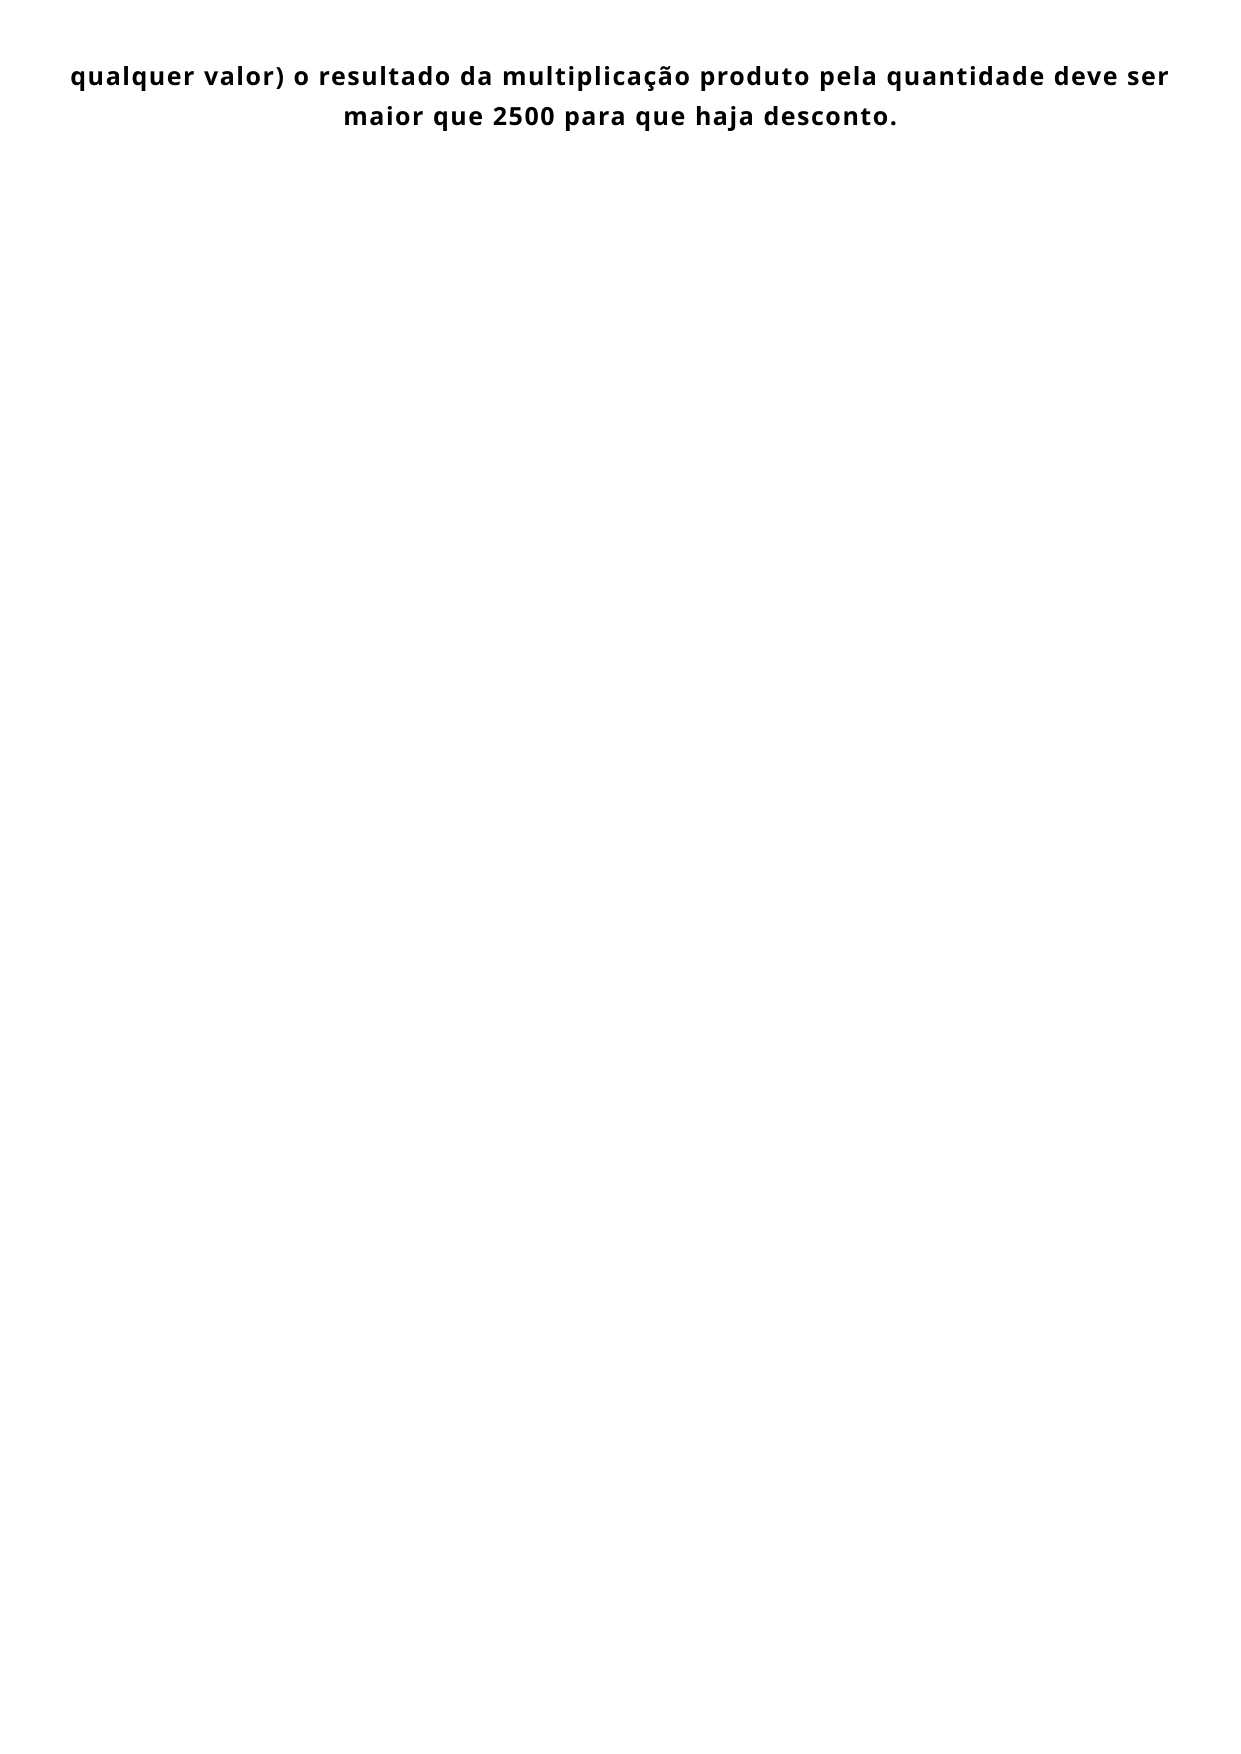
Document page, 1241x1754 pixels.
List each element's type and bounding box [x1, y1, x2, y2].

subtitle [44, 59, 1196, 132]
